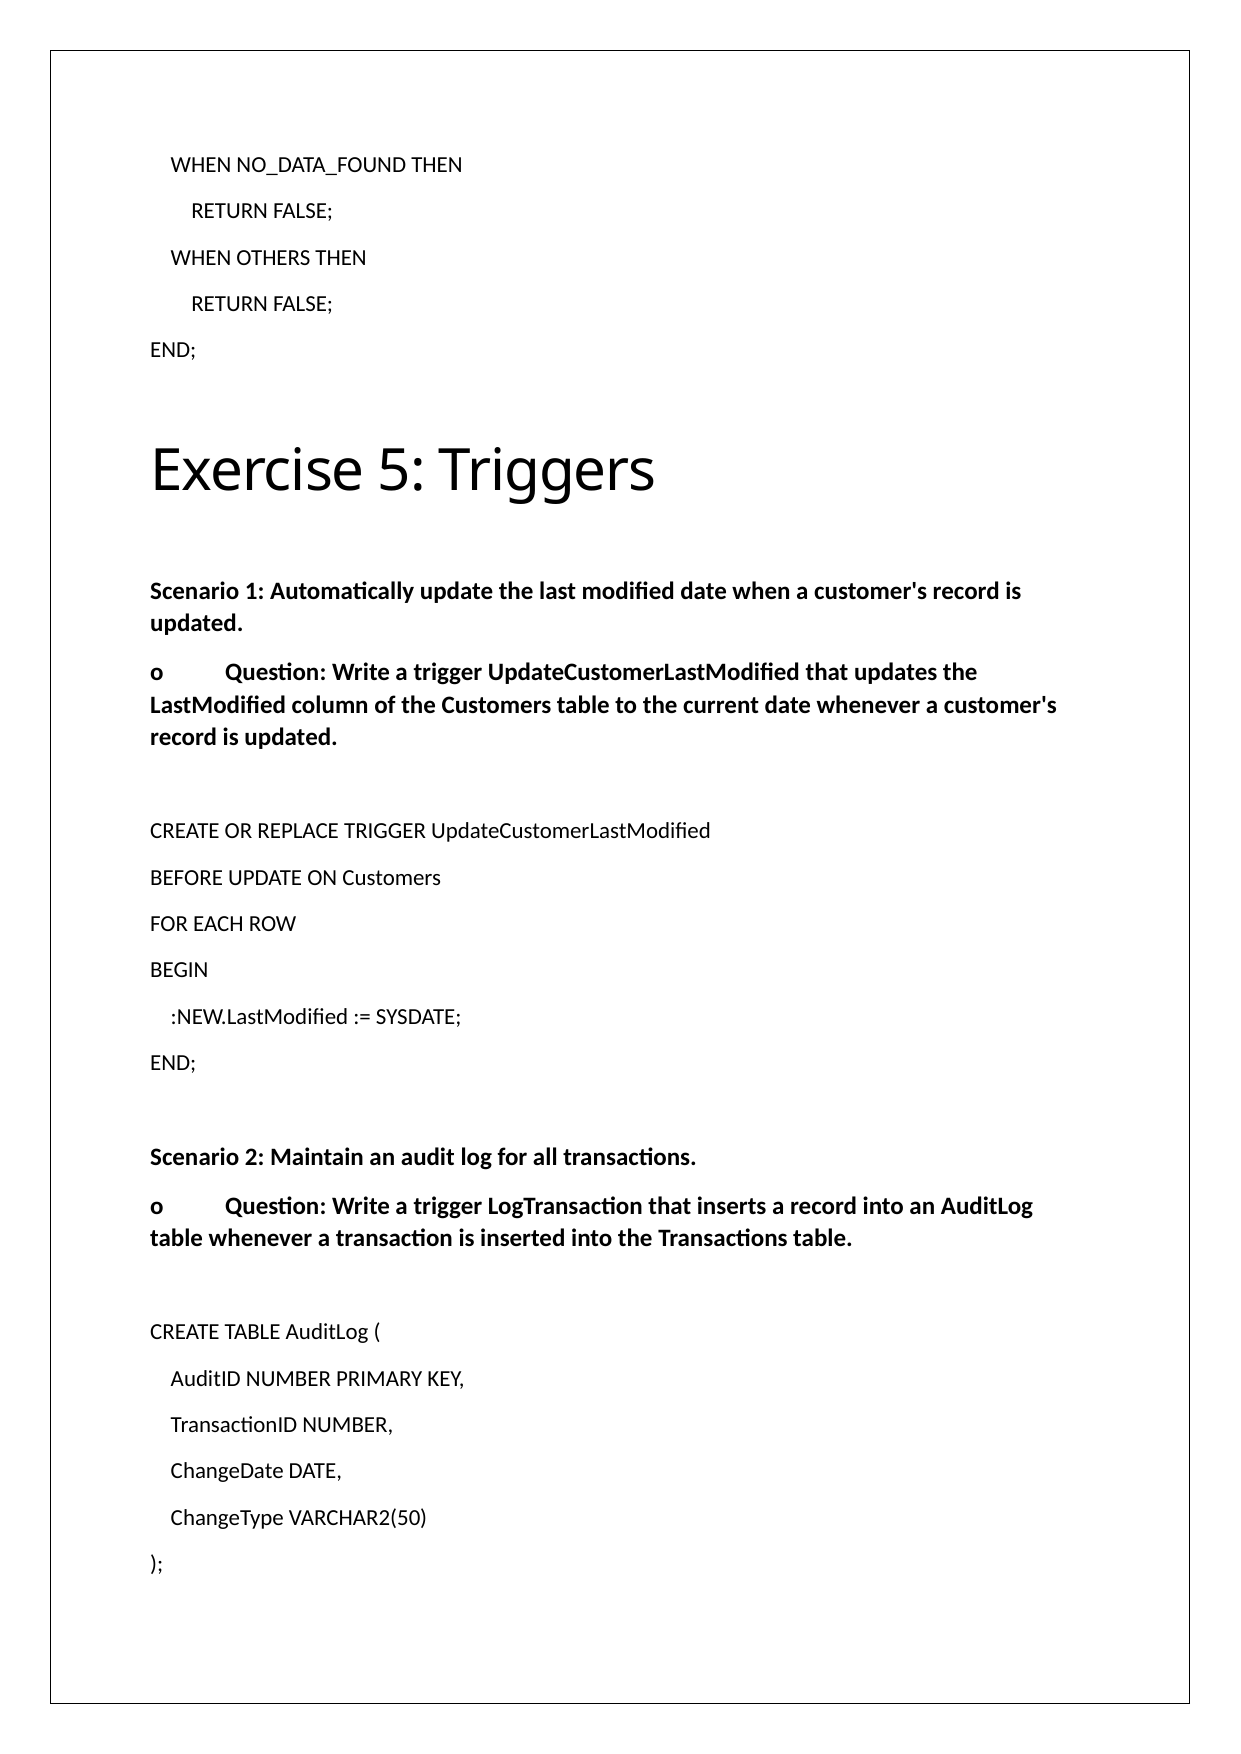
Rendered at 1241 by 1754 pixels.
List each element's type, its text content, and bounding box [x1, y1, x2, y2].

text RETURN FALSE; [150, 289, 1090, 317]
text WHEN OTHERS THEN [150, 243, 1090, 271]
text CREATE OR REPLACE TRIGGER UpdateCustomerLastModified [150, 816, 1090, 844]
text CREATE TABLE AuditLog ( [150, 1317, 1090, 1346]
text :NEW.LastModified := SYSDATE; [150, 1002, 1090, 1030]
text ChangeDate DATE, [150, 1457, 1090, 1484]
text RETURN FALSE; [150, 196, 1090, 224]
text FOR EACH ROW [150, 909, 1090, 937]
text END; [150, 335, 1090, 363]
text Scenario 1: Automatically update the last modified date when a customer's record is updated. [150, 575, 1090, 638]
text o Question: Write a trigger UpdateCustomerLastModified that updates the LastModified column of the Customers table to the current date whenever a customer's record is updated. [150, 657, 1090, 752]
text o Question: Write a trigger LogTransaction that inserts a record into an AuditLog table whenever a transaction is inserted into the Transactions table. [150, 1190, 1090, 1253]
text Exercise 5: Triggers [150, 428, 1090, 508]
text END; [150, 1048, 1090, 1076]
text TransactionID NUMBER, [150, 1410, 1090, 1438]
text BEGIN [150, 956, 1090, 983]
text WHEN NO_DATA_FOUND THEN [150, 150, 1090, 178]
text AuditID NUMBER PRIMARY KEY, [150, 1364, 1090, 1392]
text BEFORE UPDATE ON Customers [150, 863, 1090, 891]
text ); [150, 1549, 1090, 1577]
text Scenario 2: Maintain an audit log for all transactions. [150, 1141, 1090, 1171]
text ChangeType VARCHAR2(50) [150, 1503, 1090, 1531]
